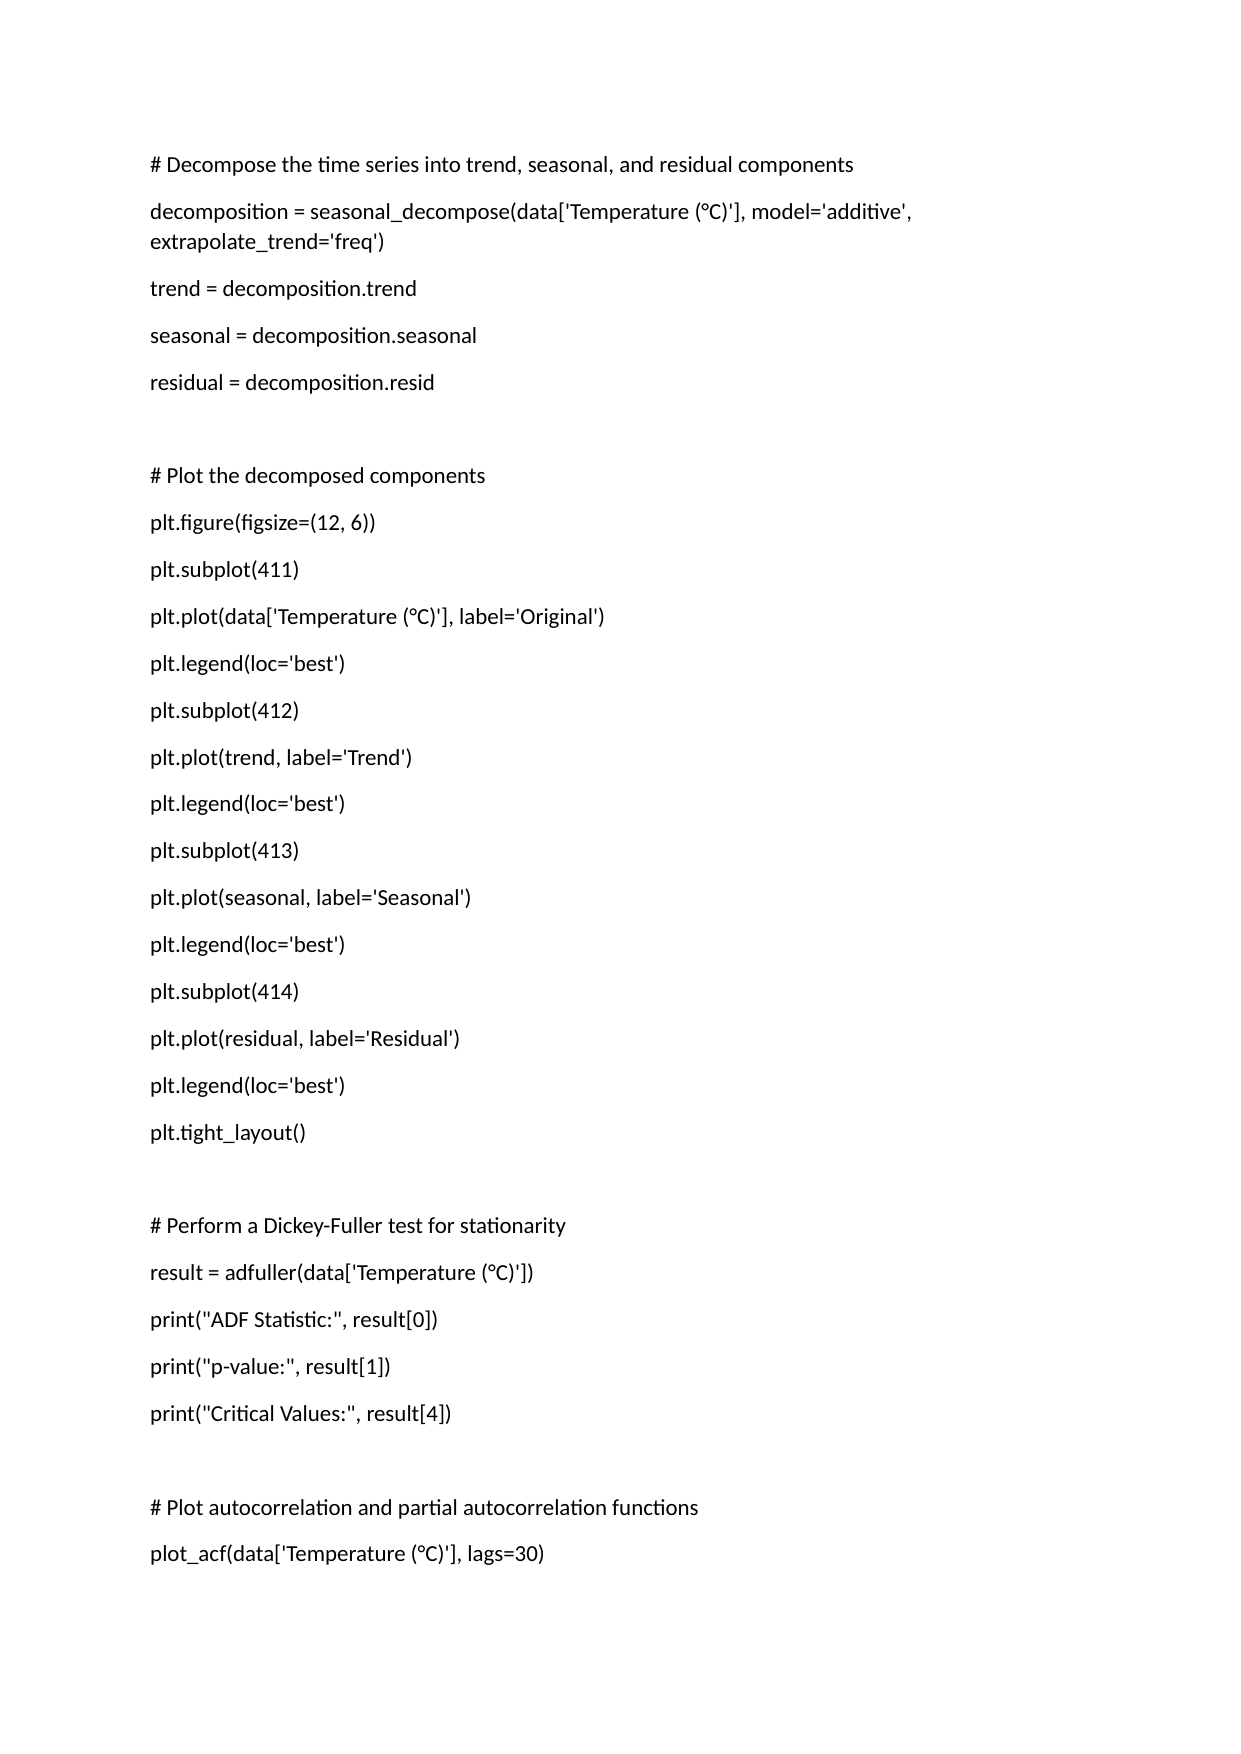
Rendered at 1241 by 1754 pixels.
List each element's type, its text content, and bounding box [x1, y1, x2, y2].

text plt.legend(loc='best') [150, 789, 1090, 818]
text decomposition = seasonal_decompose(data['Temperature (°C)'], model='additive', extrapolate_trend='freq') [150, 197, 1090, 255]
text plot_acf(data['Temperature (°C)'], lags=30) [150, 1539, 1090, 1568]
text plt.plot(residual, label='Residual') [150, 1024, 1090, 1052]
text plt.subplot(414) [150, 977, 1090, 1005]
text residual = decomposition.resid [150, 368, 1090, 396]
text # Perform a Dickey-Fuller test for stationarity [150, 1211, 1090, 1239]
text plt.plot(data['Temperature (°C)'], label='Original') [150, 602, 1090, 630]
text plt.figure(figsize=(12, 6)) [150, 508, 1090, 536]
text plt.legend(loc='best') [150, 1071, 1090, 1099]
text plt.legend(loc='best') [150, 930, 1090, 958]
text result = adfuller(data['Temperature (°C)']) [150, 1258, 1090, 1286]
text print("p-value:", result[1]) [150, 1352, 1090, 1380]
text plt.subplot(412) [150, 696, 1090, 724]
text print("Critical Values:", result[4]) [150, 1399, 1090, 1427]
text plt.subplot(413) [150, 836, 1090, 864]
text # Plot the decomposed components [150, 461, 1090, 489]
text seasonal = decomposition.seasonal [150, 321, 1090, 349]
text plt.legend(loc='best') [150, 649, 1090, 677]
text print("ADF Statistic:", result[0]) [150, 1305, 1090, 1333]
text plt.subplot(411) [150, 555, 1090, 583]
text plt.tight_layout() [150, 1118, 1090, 1146]
text trend = decomposition.trend [150, 274, 1090, 302]
text # Decompose the time series into trend, seasonal, and residual components [150, 150, 1090, 178]
text # Plot autocorrelation and partial autocorrelation functions [150, 1493, 1090, 1521]
text plt.plot(trend, label='Trend') [150, 743, 1090, 771]
text plt.plot(seasonal, label='Seasonal') [150, 883, 1090, 911]
